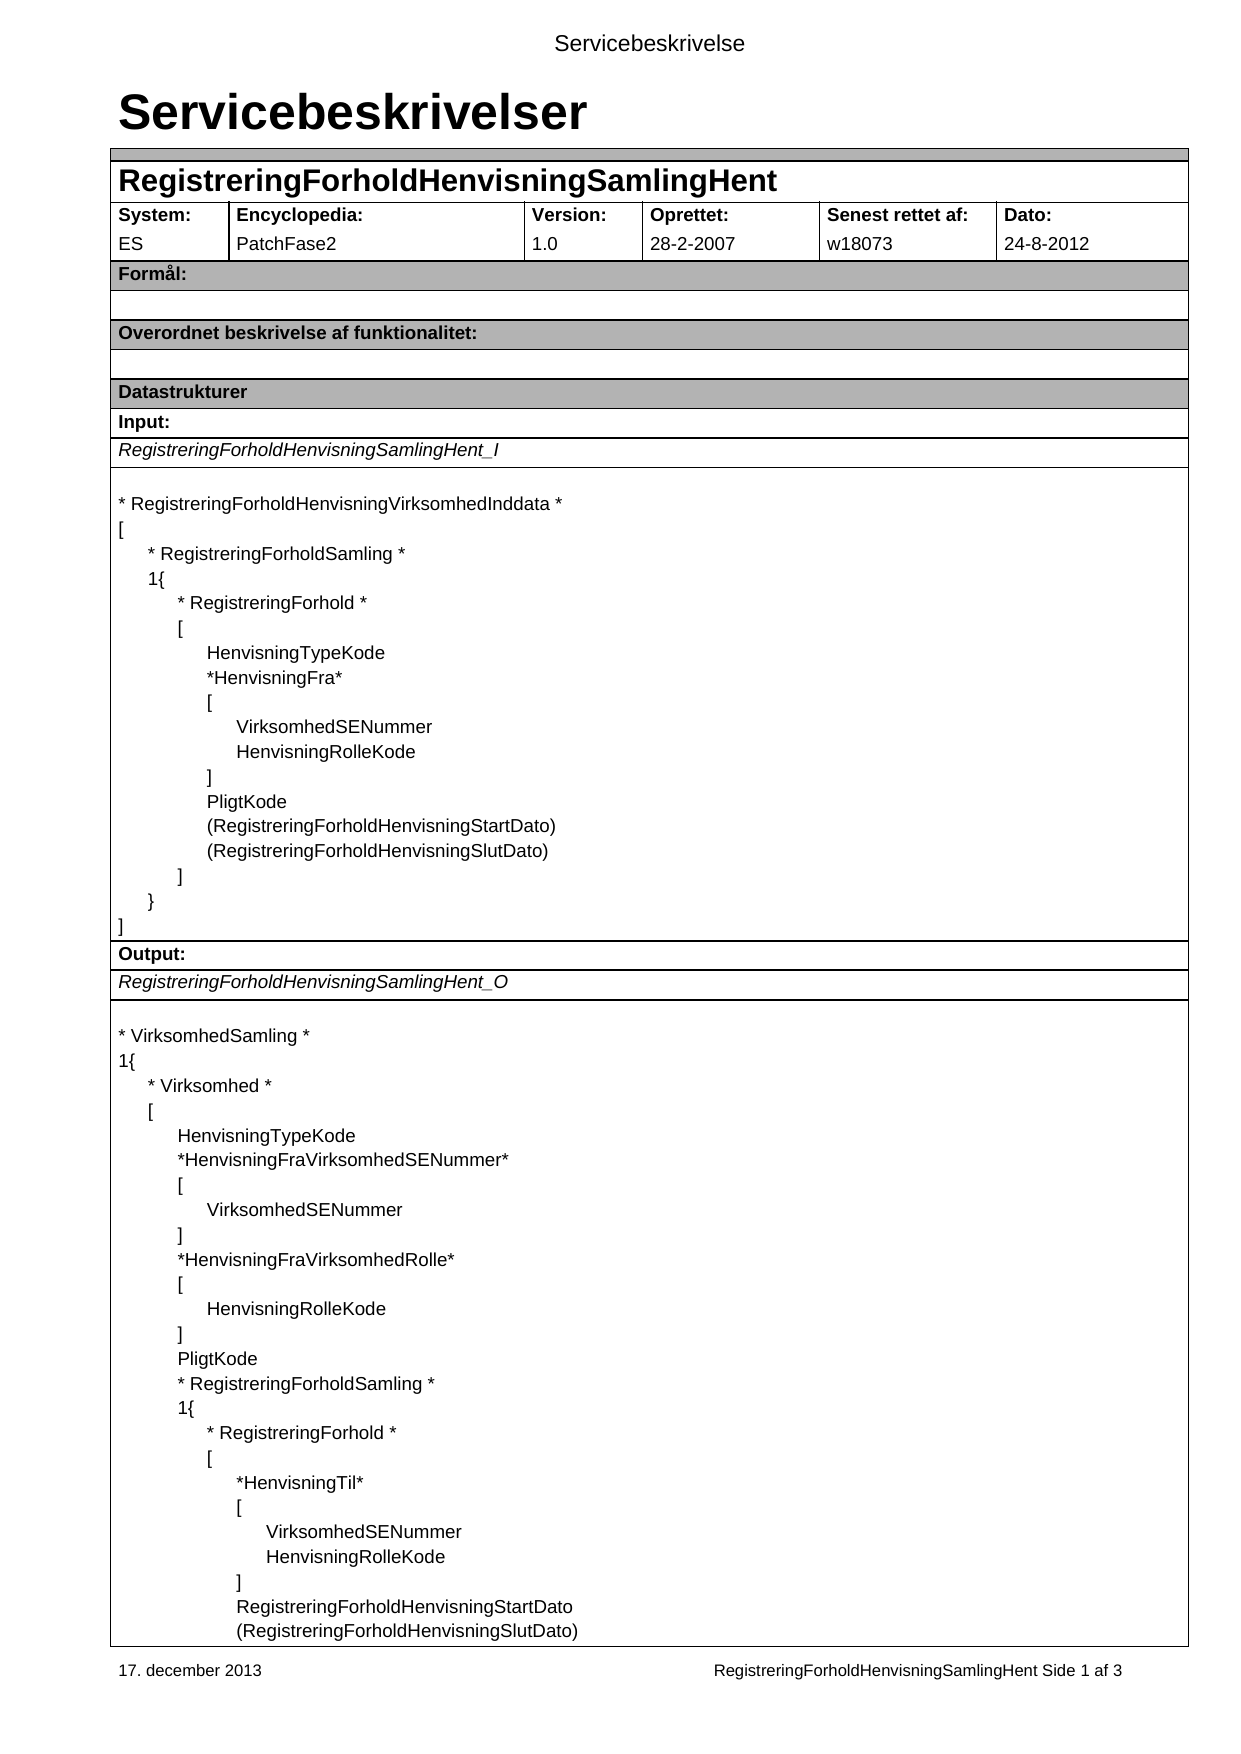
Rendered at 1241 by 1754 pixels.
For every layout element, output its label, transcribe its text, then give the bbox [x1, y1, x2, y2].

table_cell System: [111, 203, 228, 231]
table_cell [111, 350, 1188, 378]
table_cell RegistreringForholdHenvisningSamlingHent_I [111, 439, 1188, 467]
table_cell Senest rettet af: [820, 203, 996, 231]
table_cell RegistreringForholdHenvisningSamlingHent [111, 162, 1188, 201]
table_cell Version: [525, 203, 642, 231]
table_cell [111, 291, 1188, 319]
table_cell Oprettet: [643, 203, 819, 231]
table_cell Output: [111, 942, 1188, 969]
table_cell w18073 [820, 231, 996, 260]
table_cell Dato: [997, 203, 1188, 231]
table_cell Formål: [111, 262, 1188, 290]
table_header [111, 149, 1188, 160]
table_cell 24-8-2012 [997, 231, 1188, 260]
table_cell RegistreringForholdHenvisningSamlingHent_O [111, 971, 1188, 999]
table_cell PatchFase2 [230, 231, 524, 260]
table_cell Input: [111, 409, 1188, 437]
text Servicebeskrivelser [118, 82, 1181, 140]
table_cell * RegistreringForholdHenvisningVirksomhedInddata * [ * RegistreringForholdSamling * 1{ * RegistreringForhold * [ HenvisningTypeKode *HenvisningFra* [ VirksomhedSENummer HenvisningRolleKode ] PligtKode (RegistreringForholdHenvisningStartDato) (RegistreringForholdHenvisningSlutDato) ] } ] [111, 468, 1188, 940]
table_cell Overordnet beskrivelse af funktionalitet: [111, 321, 1188, 349]
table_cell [111, 1001, 1188, 1646]
table_cell Datastrukturer [111, 380, 1188, 408]
table_cell 1.0 [525, 231, 642, 260]
table_cell 28-2-2007 [643, 231, 819, 260]
table_cell ES [111, 231, 228, 260]
table_cell Encyclopedia: [230, 203, 524, 231]
